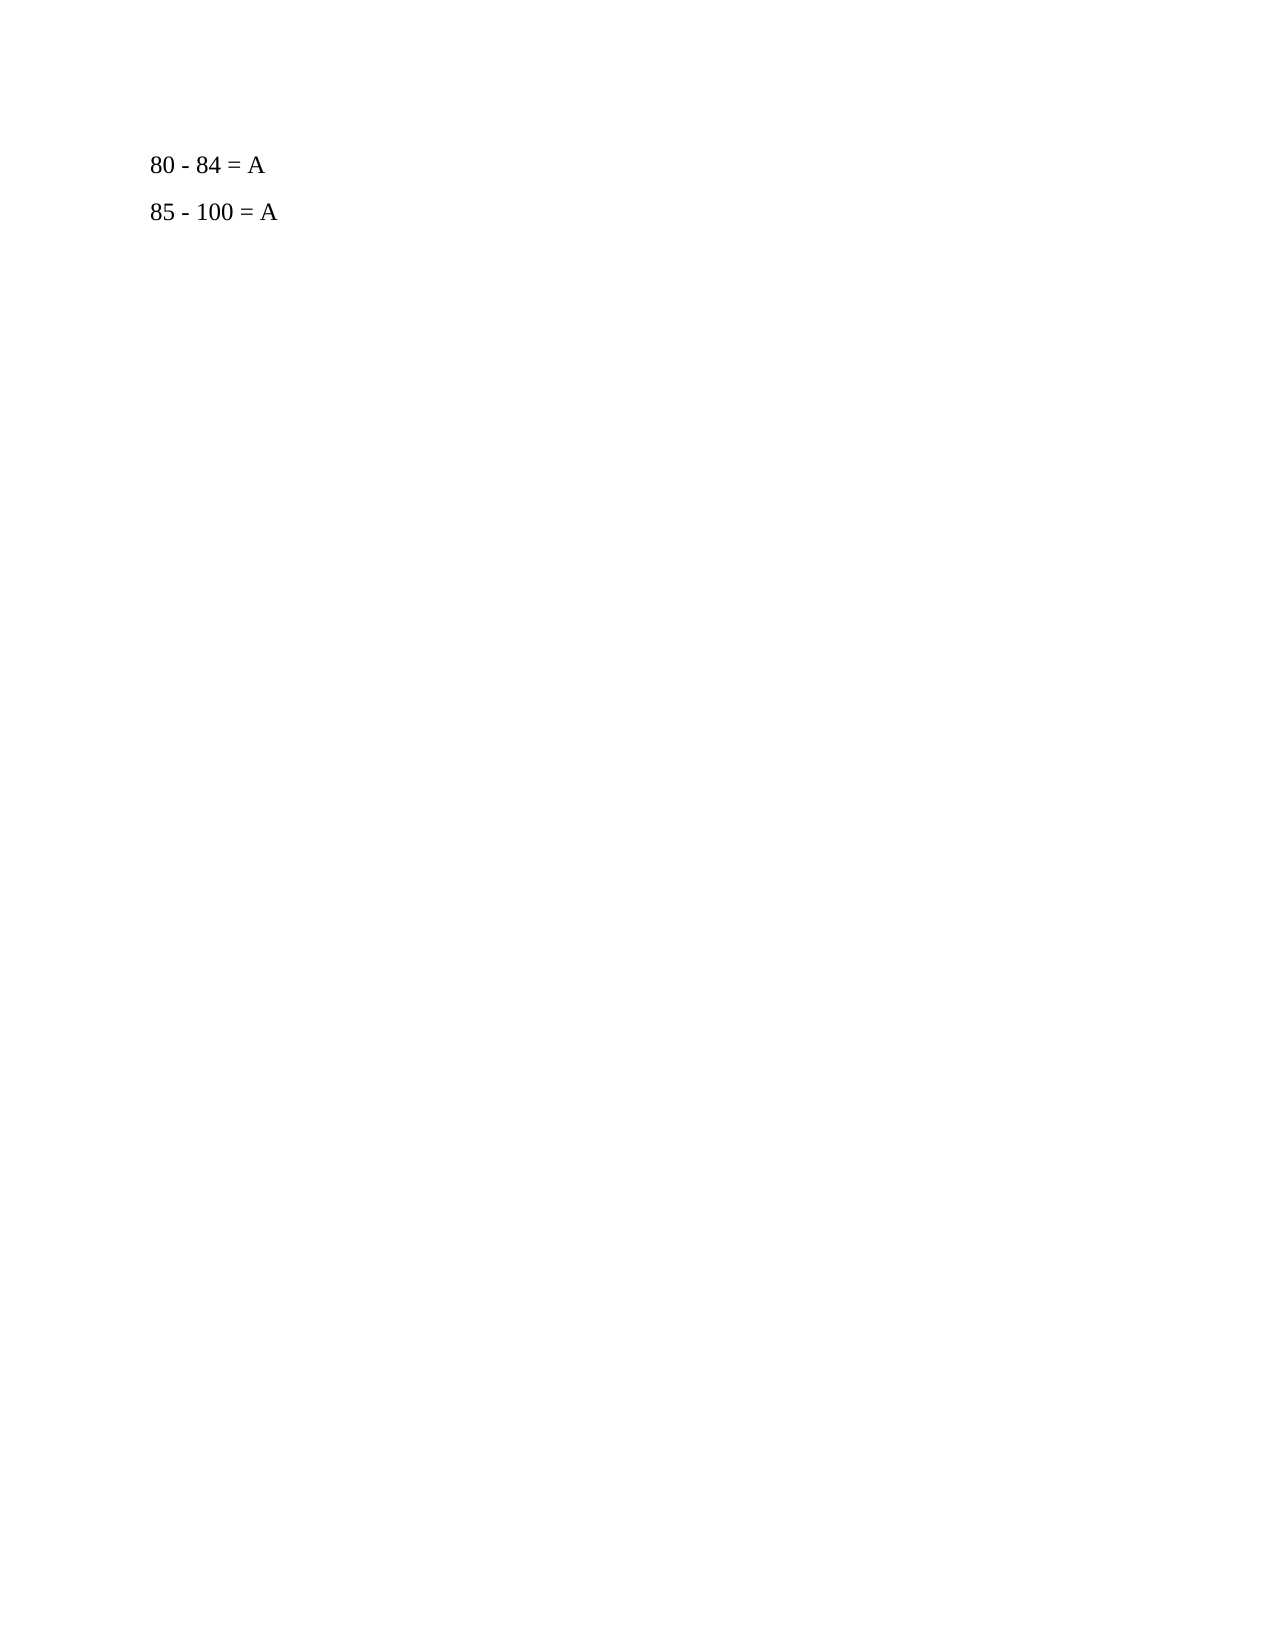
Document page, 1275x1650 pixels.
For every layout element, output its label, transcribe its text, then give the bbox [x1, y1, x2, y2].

text 85 - 100 = A [150, 197, 1125, 226]
text 80 - 84 = A [150, 150, 1125, 179]
